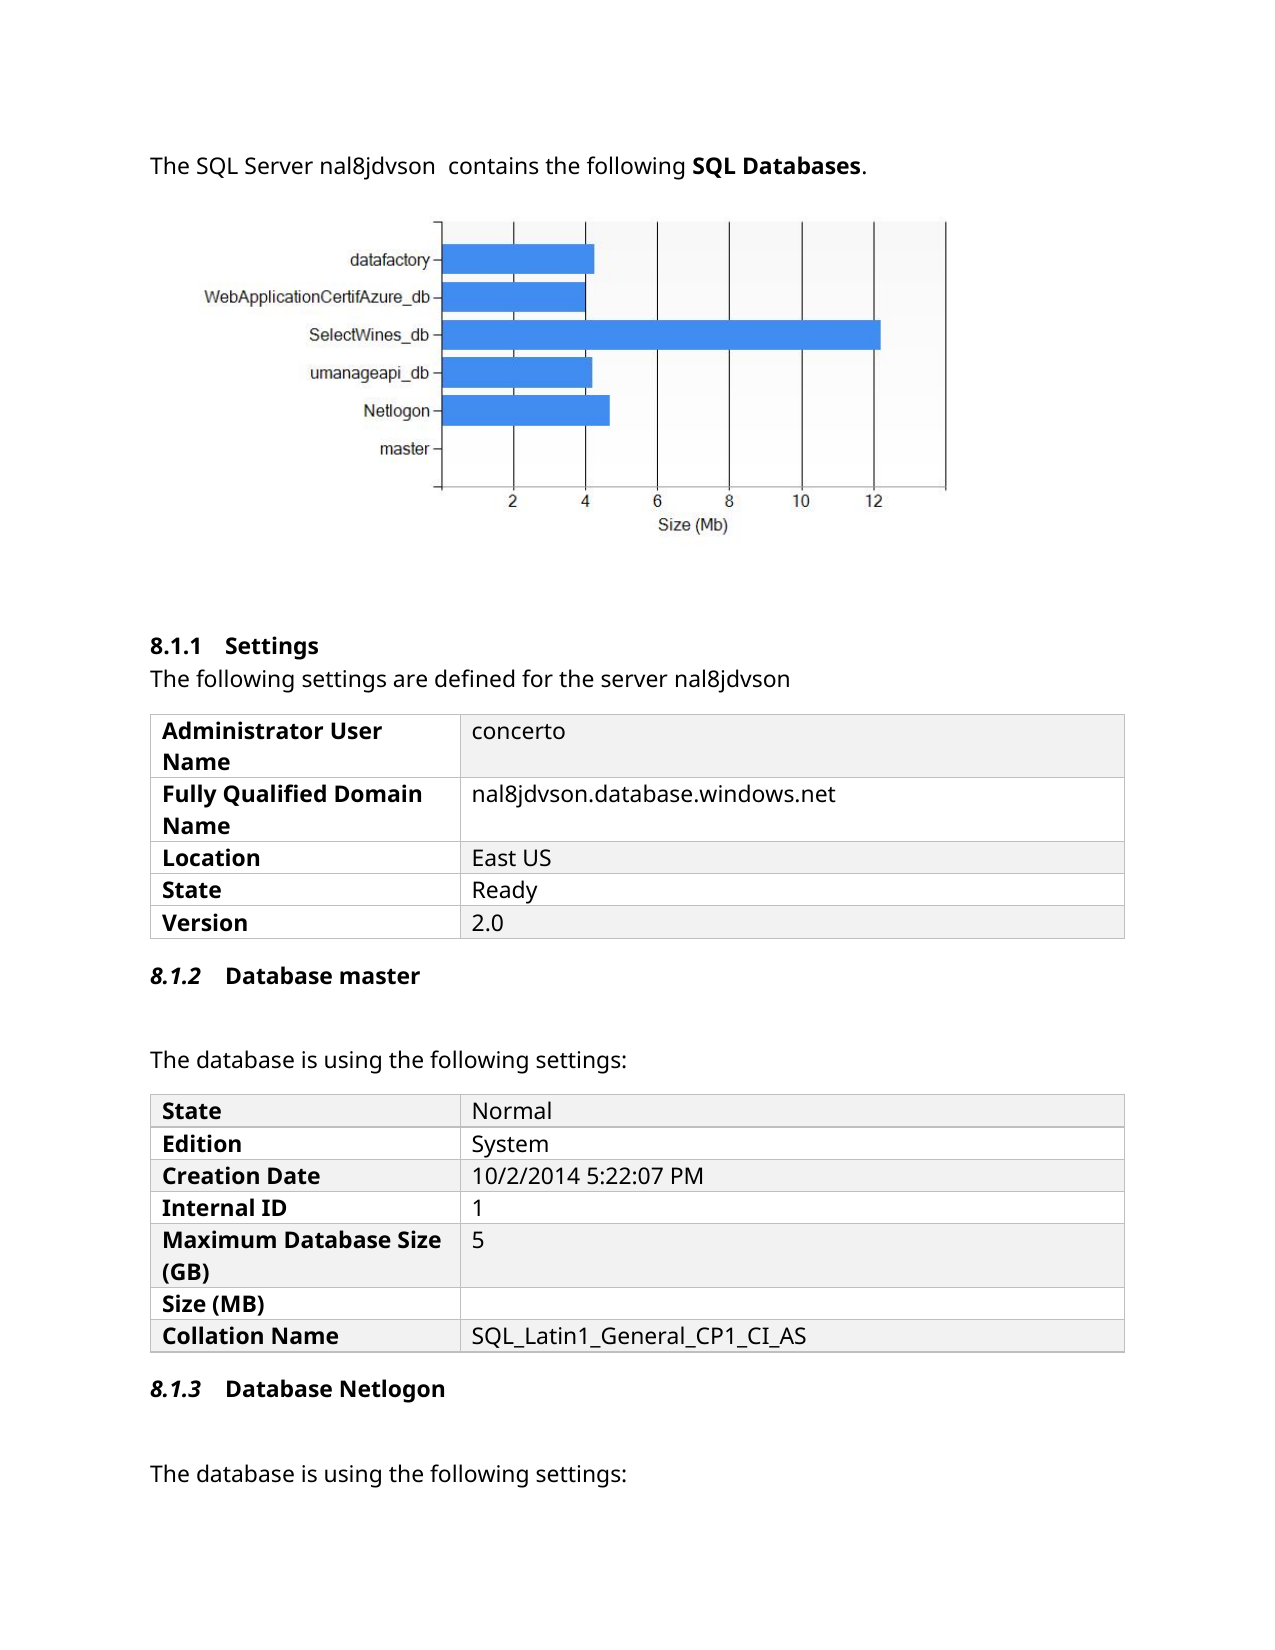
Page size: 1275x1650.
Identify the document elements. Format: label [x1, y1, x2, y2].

picture [150, 200, 971, 549]
